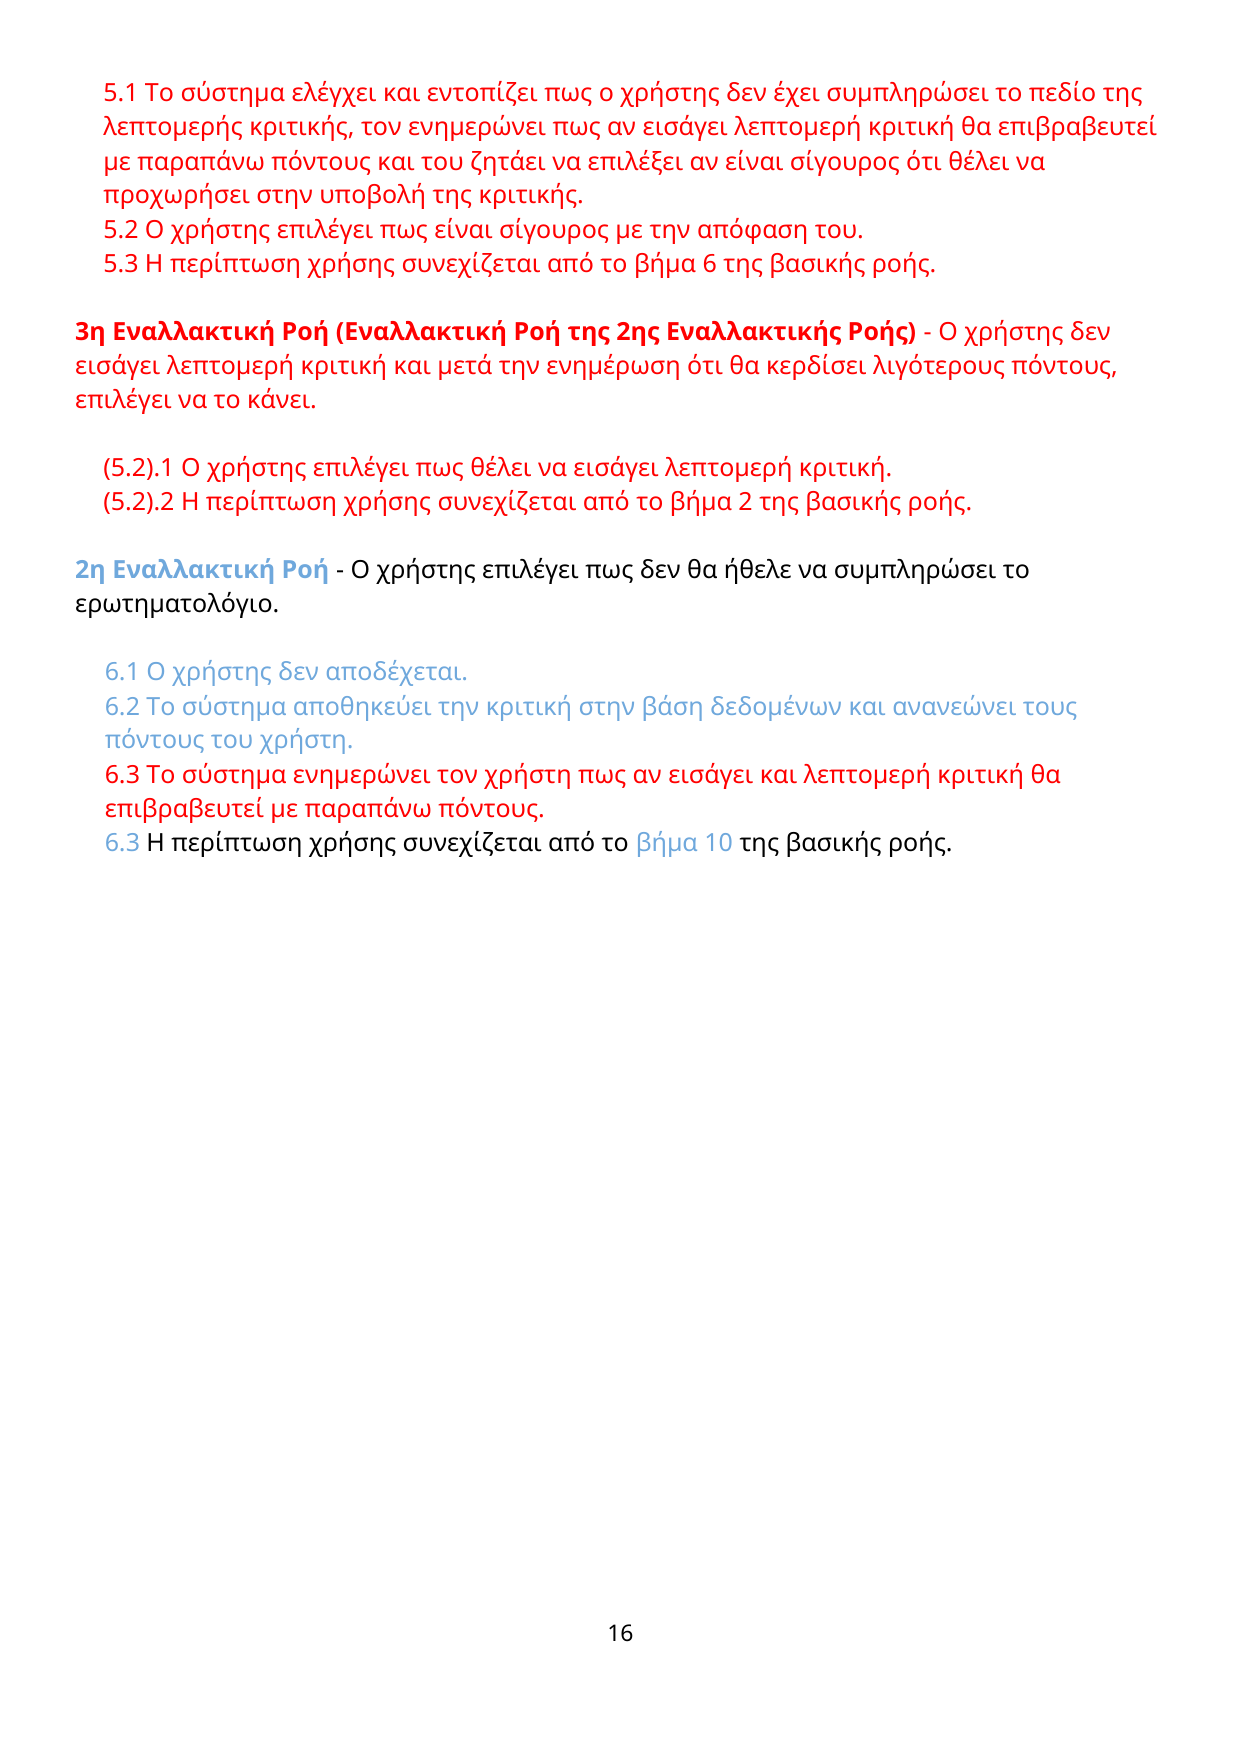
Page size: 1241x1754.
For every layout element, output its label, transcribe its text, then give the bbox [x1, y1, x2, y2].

text 6.1 Ο χρήστης δεν αποδέχεται. [104, 654, 1165, 688]
text (5.2).2 Η περίπτωση χρήσης συνεχίζεται από το βήμα 2 της βασικής ροής. [103, 484, 1165, 518]
text 5.3 Η περίπτωση χρήσης συνεχίζεται από το βήμα 6 της βασικής ροής. [103, 245, 1165, 279]
text 6.3 Το σύστημα ενημερώνει τον χρήστη πως αν εισάγει και λεπτομερή κριτική θα επιβραβευτεί με παραπάνω πόντους. [104, 756, 1165, 824]
text 6.3 Η περίπτωση χρήσης συνεχίζεται από το βήμα 10 της βασικής ροής. [104, 824, 1165, 858]
text 3η Εναλλακτική Ροή (Εναλλακτική Ροή της 2ης Εναλλακτικής Ροής) - Ο χρήστης δεν εισάγει λεπτομερή κριτική και μετά την ενημέρωση ότι θα κερδίσει λιγότερους πόντους, επιλέγει να το κάνει. [75, 313, 1165, 416]
text 2η Εναλλακτική Ροή - Ο χρήστης επιλέγει πως δεν θα ήθελε να συμπληρώσει το ερωτηματολόγιο. [75, 552, 1165, 620]
text (5.2).1 Ο χρήστης επιλέγει πως θέλει να εισάγει λεπτομερή κριτική. [103, 450, 1165, 484]
text 5.2 Ο χρήστης επιλέγει πως είναι σίγουρος με την απόφαση του. [103, 211, 1165, 245]
text 5.1 Το σύστημα ελέγχει και εντοπίζει πως ο χρήστης δεν έχει συμπληρώσει το πεδίο της λεπτομερής κριτικής, τον ενημερώνει πως αν εισάγει λεπτομερή κριτική θα επιβραβευτεί με παραπάνω πόντους και του ζητάει να επιλέξει αν είναι σίγουρος ότι θέλει να προχωρήσει στην υποβολή της κριτικής. [103, 75, 1165, 211]
text 6.2 Το σύστημα αποθηκεύει την κριτική στην βάση δεδομένων και ανανεώνει τους πόντους του χρήστη. [104, 688, 1165, 756]
